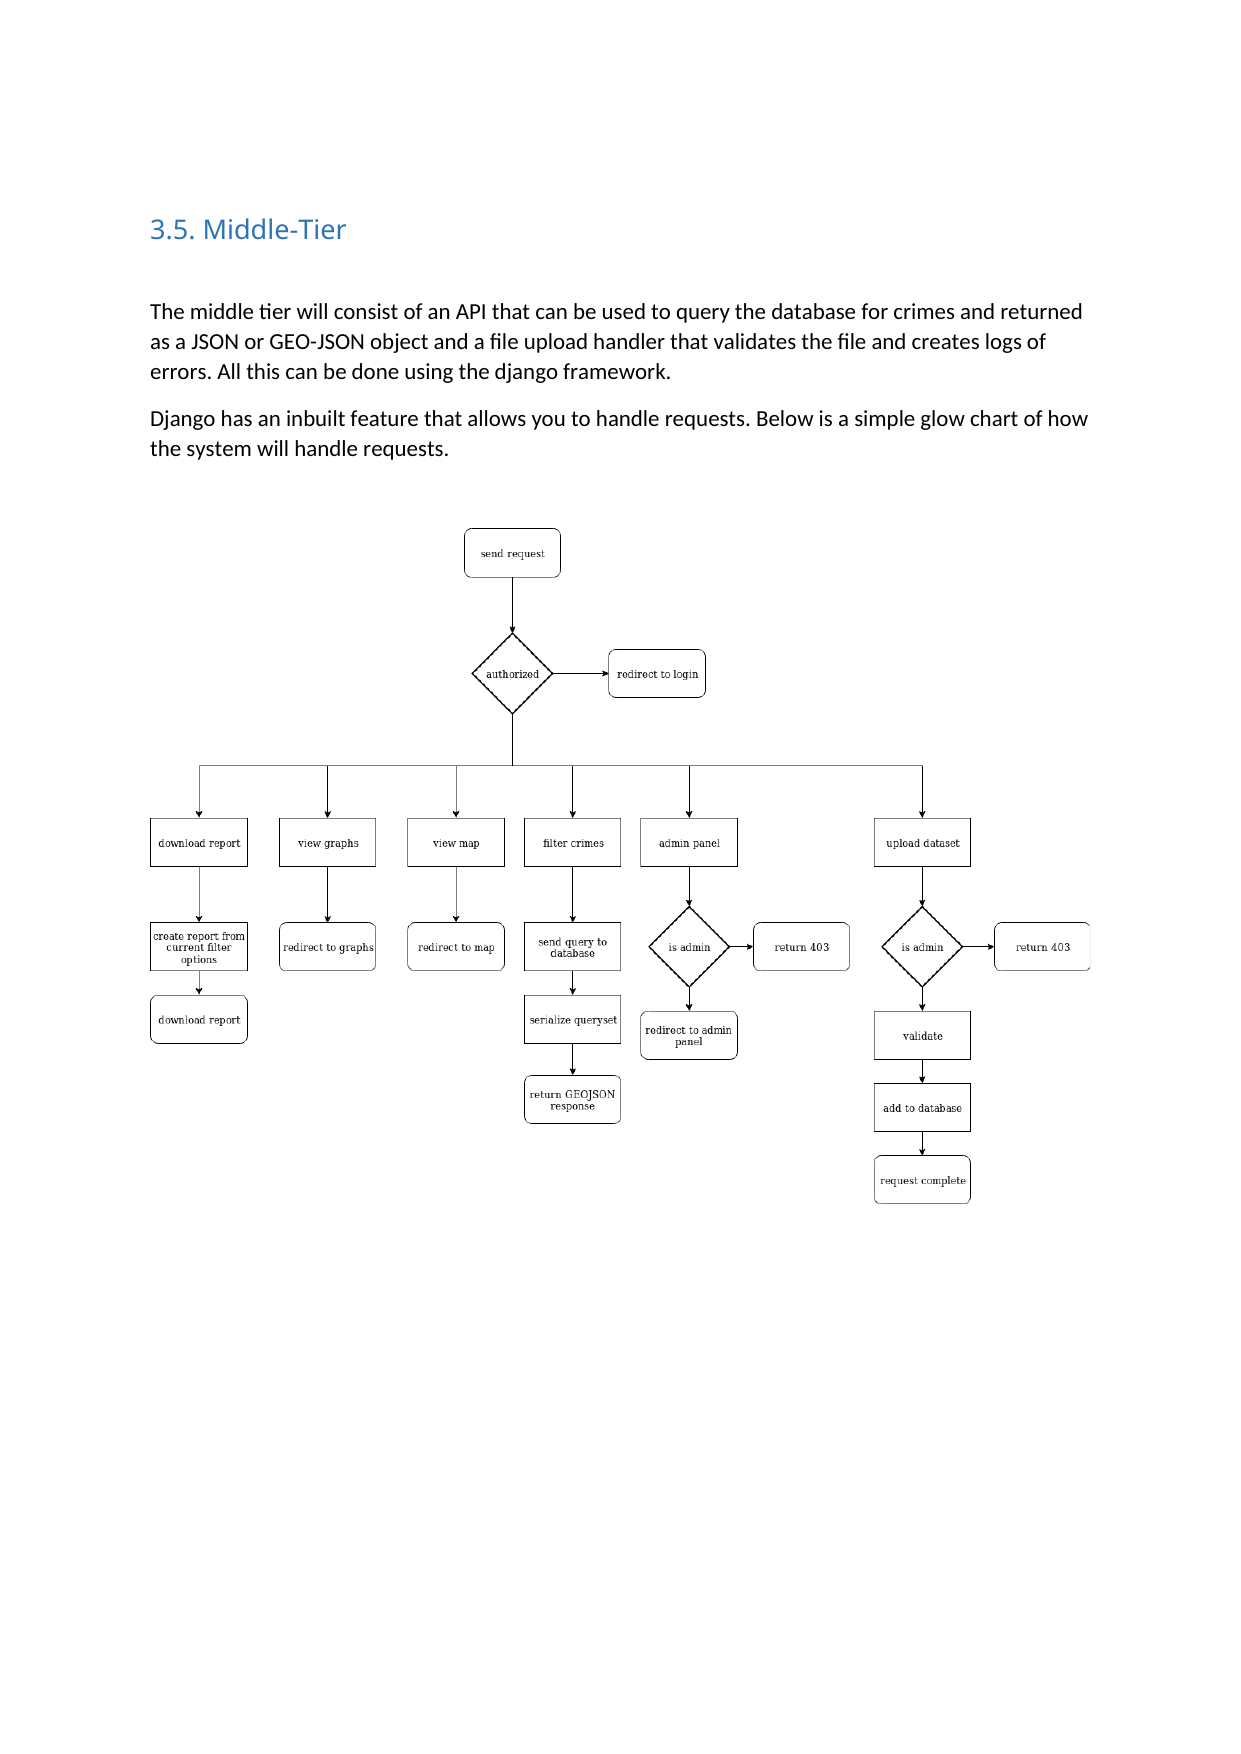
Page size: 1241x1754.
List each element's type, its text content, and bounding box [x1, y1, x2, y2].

text Django has an inbuilt feature that allows you to handle requests. Below is a simple glow chart of how the system will handle requests. [150, 404, 1090, 462]
subtitle 3.5. Middle-Tier [150, 210, 1090, 247]
text The middle tier will consist of an API that can be used to query the database for crimes and returned as a JSON or GEO-JSON object and a file upload handler that validates the file and creates logs of errors. All this can be done using the django framework. [150, 297, 1090, 385]
picture [150, 528, 1091, 1204]
